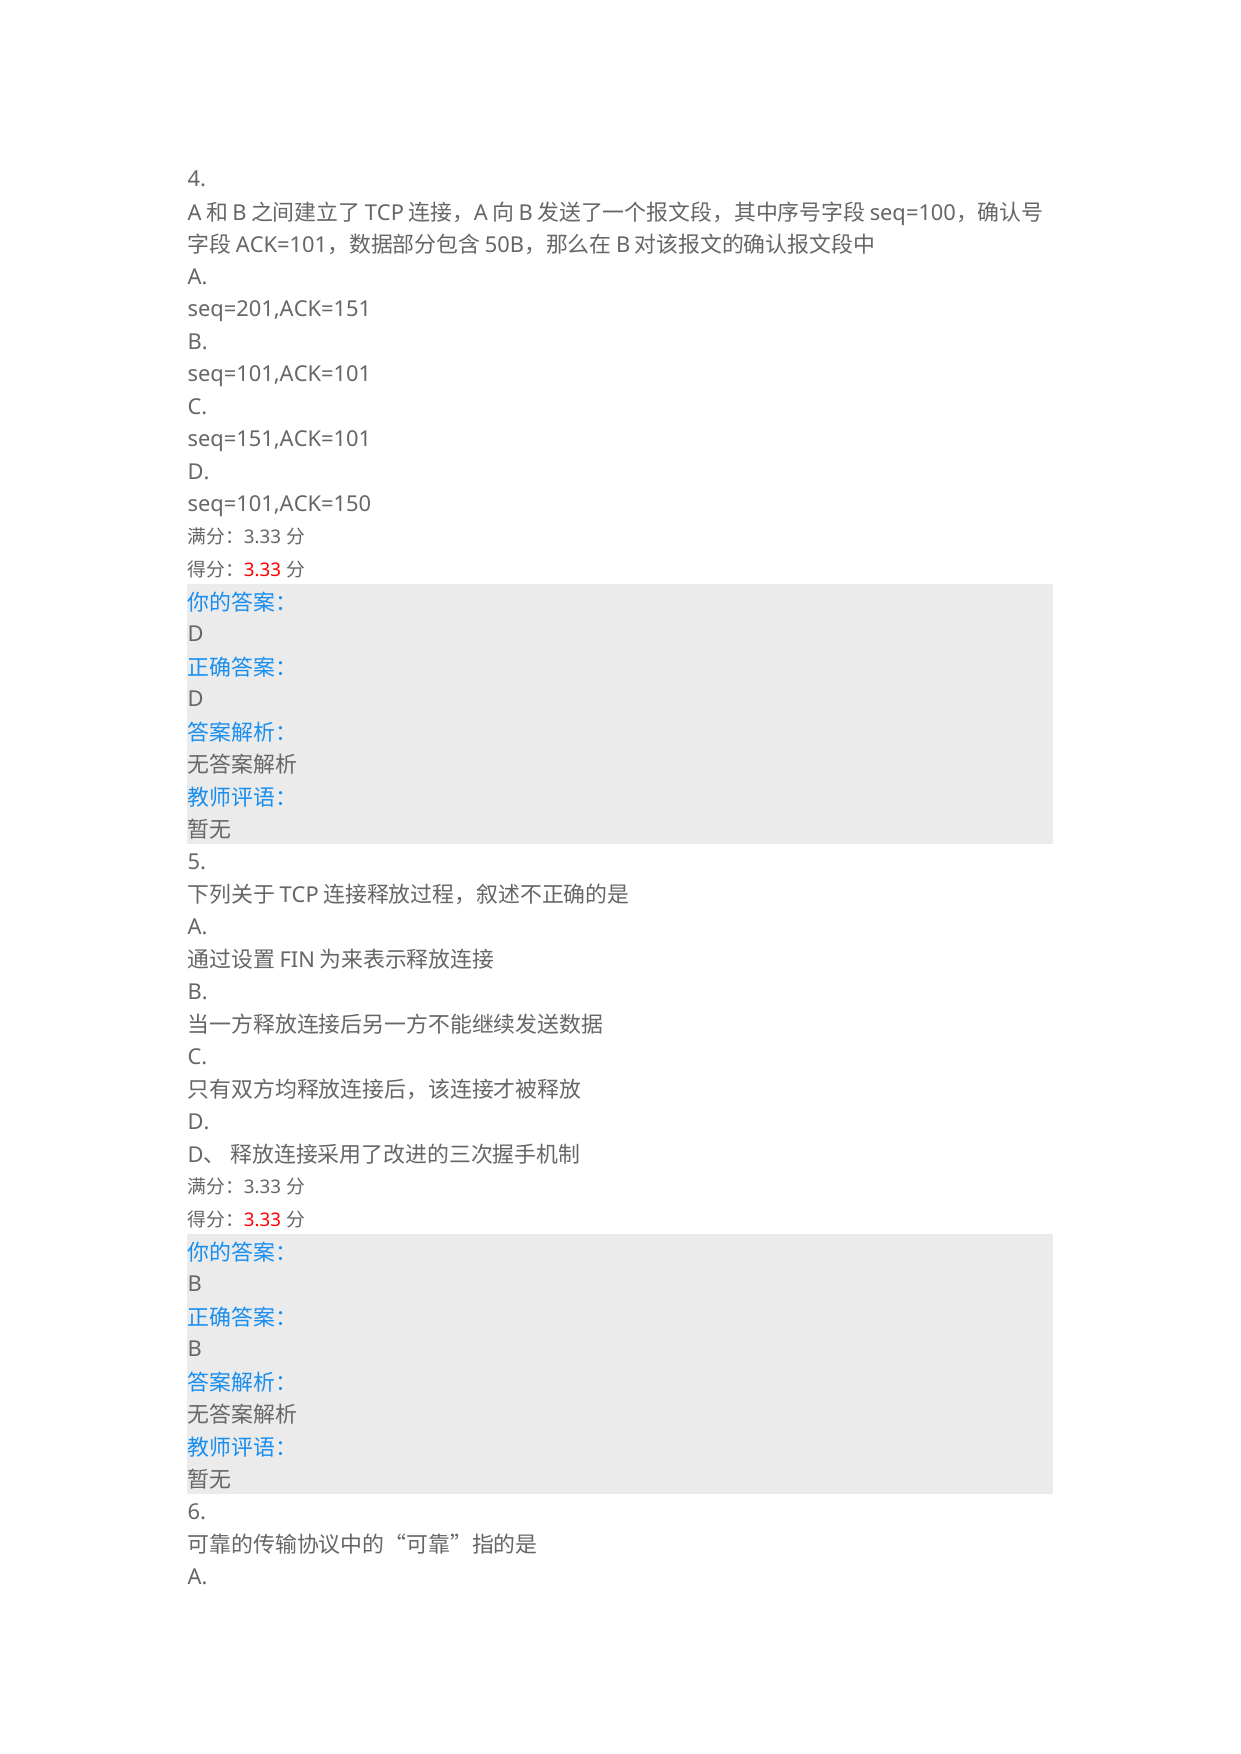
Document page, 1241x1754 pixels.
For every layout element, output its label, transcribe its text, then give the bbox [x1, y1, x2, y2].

text 4. [187, 162, 1053, 194]
text seq=151,ACK=101 [187, 422, 1053, 454]
text 可靠的传输协议中的“可靠”指的是 [187, 1527, 1053, 1559]
text A和B之间建立了TCP连接，A向B发送了一个报文段，其中序号字段seq=100，确认号字段ACK=101，数据部分包含50B，那么在B对该报文的确认报文段中 [187, 194, 1053, 259]
text 满分：3.33 分 [187, 1169, 1053, 1202]
text D. [187, 1104, 1053, 1137]
text seq=101,ACK=101 [187, 357, 1053, 389]
text 无答案解析 [187, 1397, 1053, 1429]
text D [187, 682, 1053, 714]
text 只有双方均释放连接后，该连接才被释放 [187, 1072, 1053, 1104]
text B. [187, 974, 1053, 1007]
text 得分：3.33 分 [187, 552, 1053, 584]
text 通过设置FIN为来表示释放连接 [187, 942, 1053, 974]
text B. [187, 324, 1053, 357]
text 暂无 [187, 812, 1053, 844]
text seq=201,ACK=151 [187, 292, 1053, 324]
text 5. [187, 844, 1053, 877]
text 得分：3.33 分 [187, 1202, 1053, 1234]
text B [187, 1267, 1053, 1299]
text 答案解析： [187, 1364, 1053, 1397]
text 你的答案： [187, 584, 1053, 617]
text 正确答案： [187, 649, 1053, 682]
text D. [187, 454, 1053, 487]
text 无答案解析 [187, 747, 1053, 779]
text C. [187, 389, 1053, 422]
text A. [187, 909, 1053, 942]
text D [187, 617, 1053, 649]
text 暂无 [187, 1462, 1053, 1494]
text A. [187, 259, 1053, 292]
text 教师评语： [187, 779, 1053, 812]
text 答案解析： [187, 714, 1053, 747]
text D、 释放连接采用了改进的三次握手机制 [187, 1137, 1053, 1169]
text 你的答案： [187, 1234, 1053, 1267]
text B [187, 1332, 1053, 1364]
text 满分：3.33 分 [187, 519, 1053, 552]
text A. [187, 1559, 1053, 1592]
text seq=101,ACK=150 [187, 487, 1053, 519]
text 6. [187, 1494, 1053, 1527]
text C. [187, 1039, 1053, 1072]
text 当一方释放连接后另一方不能继续发送数据 [187, 1007, 1053, 1039]
text 教师评语： [187, 1429, 1053, 1462]
text 正确答案： [187, 1299, 1053, 1332]
text 下列关于TCP连接释放过程，叙述不正确的是 [187, 877, 1053, 909]
